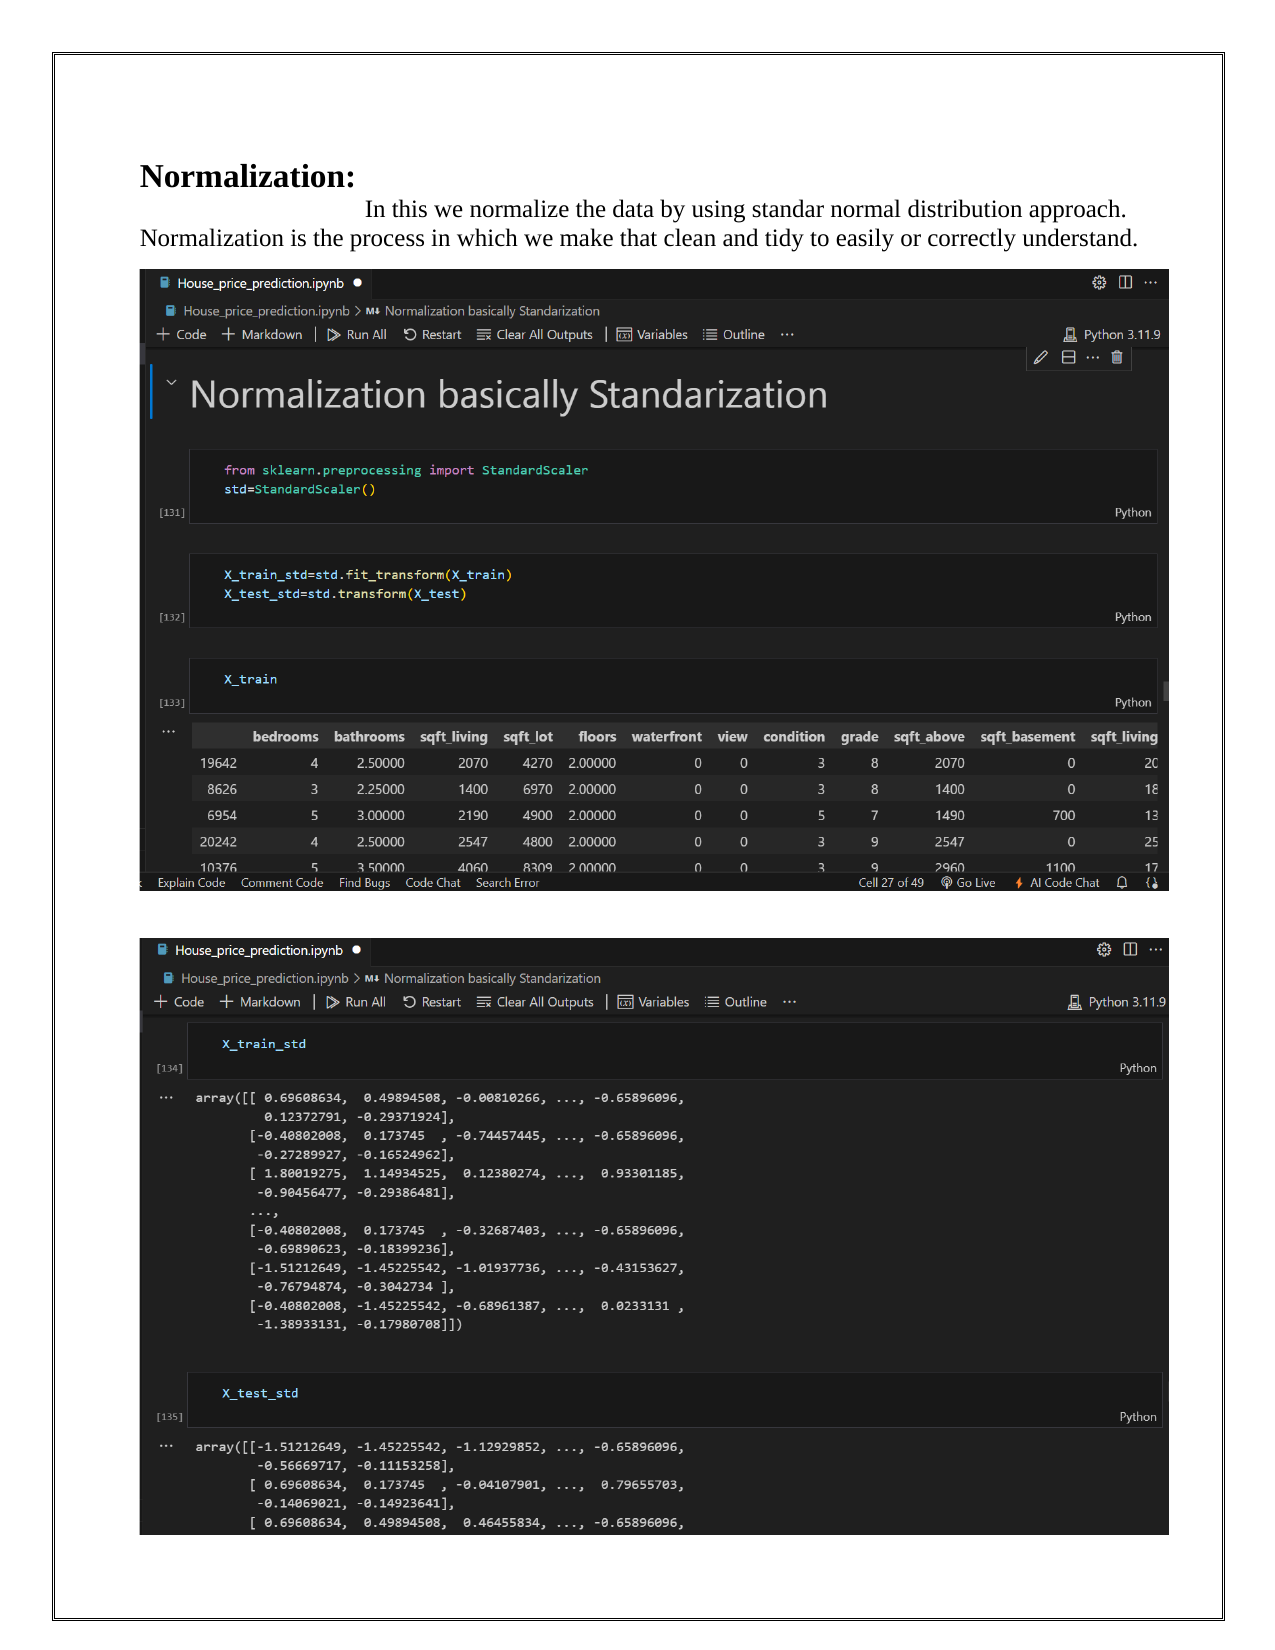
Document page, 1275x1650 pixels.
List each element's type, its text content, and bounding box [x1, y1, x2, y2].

picture [139, 938, 1169, 1535]
text Normalization is the process in which we make that clean and tidy to easily or correctly understand. [139, 223, 1169, 252]
text Normalization: [139, 156, 1169, 194]
picture [139, 269, 1169, 891]
text In this we normalize the data by using standar normal distribution approach. [139, 194, 1169, 223]
